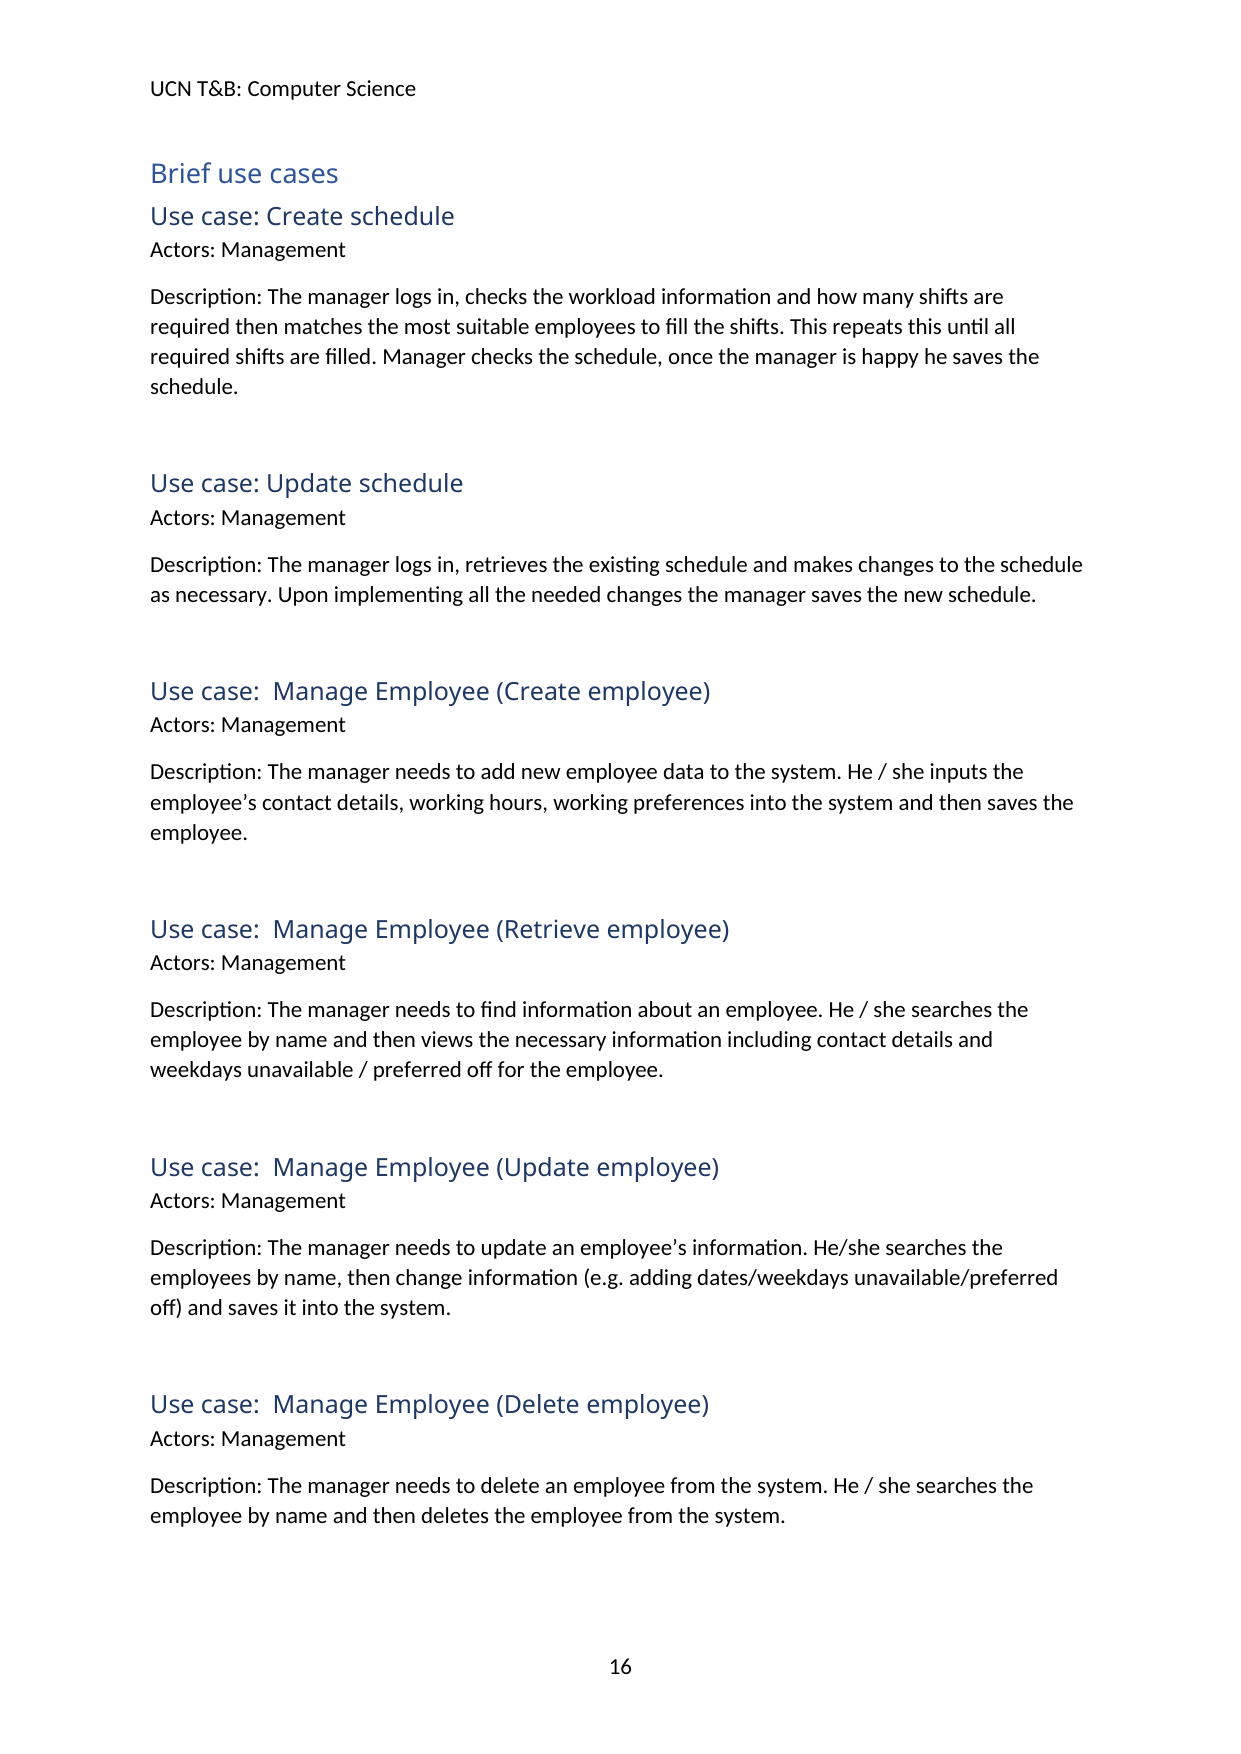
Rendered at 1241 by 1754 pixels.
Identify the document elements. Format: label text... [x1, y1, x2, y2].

subtitle Use case: Manage Employee (Retrieve employee) [150, 912, 1090, 946]
text Description: The manager needs to delete an employee from the system. He / she searches the employee by name and then deletes the employee from the system. [150, 1471, 1090, 1529]
text Actors: Management [150, 503, 1090, 531]
text Description: The manager logs in, checks the workload information and how many shifts are required then matches the most suitable employees to fill the shifts. This repeats this until all required shifts are filled. Manager checks the schedule, once the manager is happy he saves the schedule. [150, 282, 1090, 400]
subtitle Use case: Create schedule [150, 198, 1090, 232]
text Description: The manager needs to update an employee’s information. He/she searches the employees by name, then change information (e.g. adding dates/weekdays unavailable/preferred off) and saves it into the system. [150, 1233, 1090, 1321]
text Actors: Management [150, 948, 1090, 976]
text Actors: Management [150, 711, 1090, 738]
subtitle Use case: Update schedule [150, 466, 1090, 500]
subtitle Use case: Manage Employee (Create employee) [150, 674, 1090, 708]
text Description: The manager needs to add new employee data to the system. He / she inputs the employee’s contact details, working hours, working preferences into the system and then saves the employee. [150, 757, 1090, 846]
subtitle Brief use cases [150, 154, 1090, 191]
text Description: The manager logs in, retrieves the existing schedule and makes changes to the schedule as necessary. Upon implementing all the needed changes the manager saves the new schedule. [150, 550, 1090, 608]
text Actors: Management [150, 1186, 1090, 1214]
text Description: The manager needs to find information about an employee. He / she searches the employee by name and then views the necessary information including contact details and weekdays unavailable / preferred off for the employee. [150, 995, 1090, 1084]
subtitle Use case: Manage Employee (Delete employee) [150, 1387, 1090, 1421]
subtitle Use case: Manage Employee (Update employee) [150, 1149, 1090, 1183]
text Actors: Management [150, 1424, 1090, 1452]
text Actors: Management [150, 235, 1090, 263]
